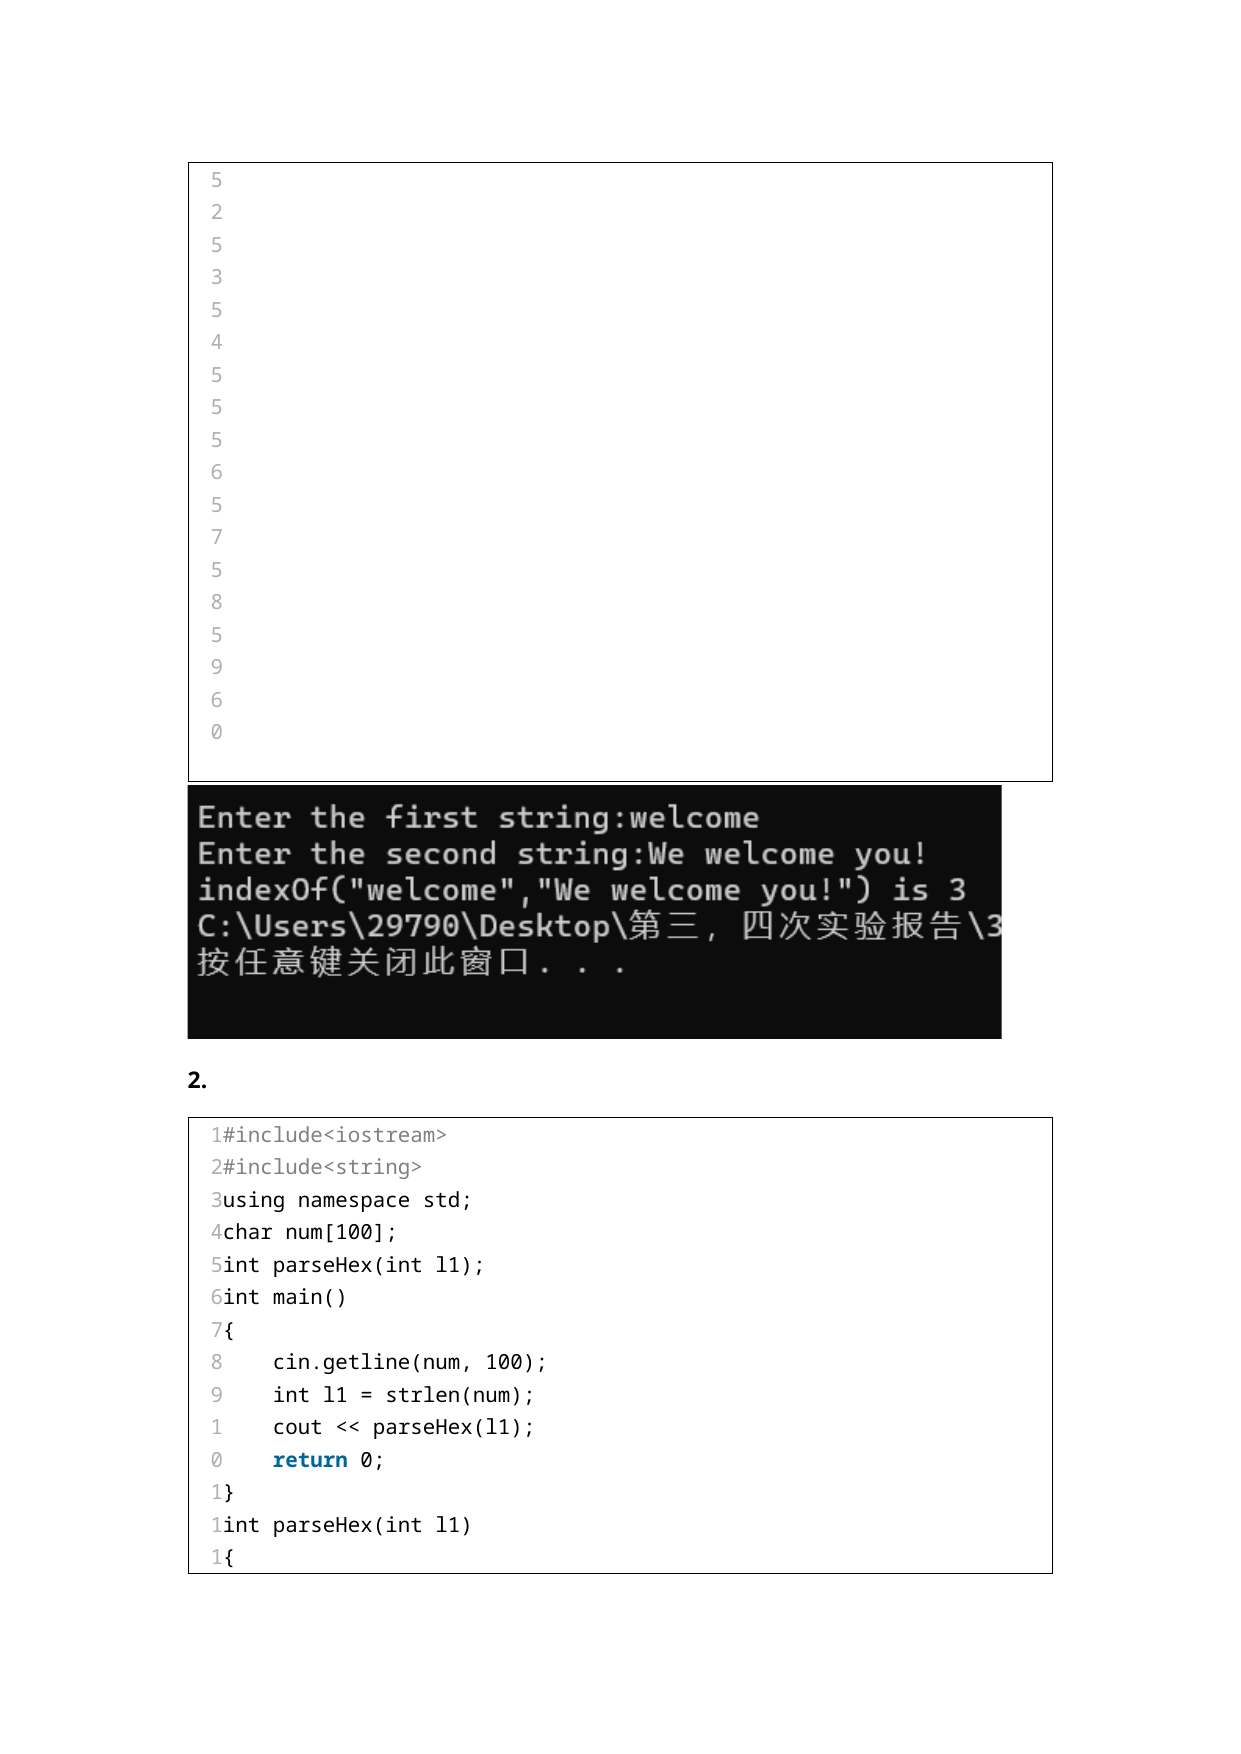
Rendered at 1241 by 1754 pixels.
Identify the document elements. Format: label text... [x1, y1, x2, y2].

table_header [189, 1118, 199, 1573]
table_header [189, 163, 1052, 781]
text 2. [187, 1063, 1053, 1095]
picture [187, 785, 1002, 1039]
